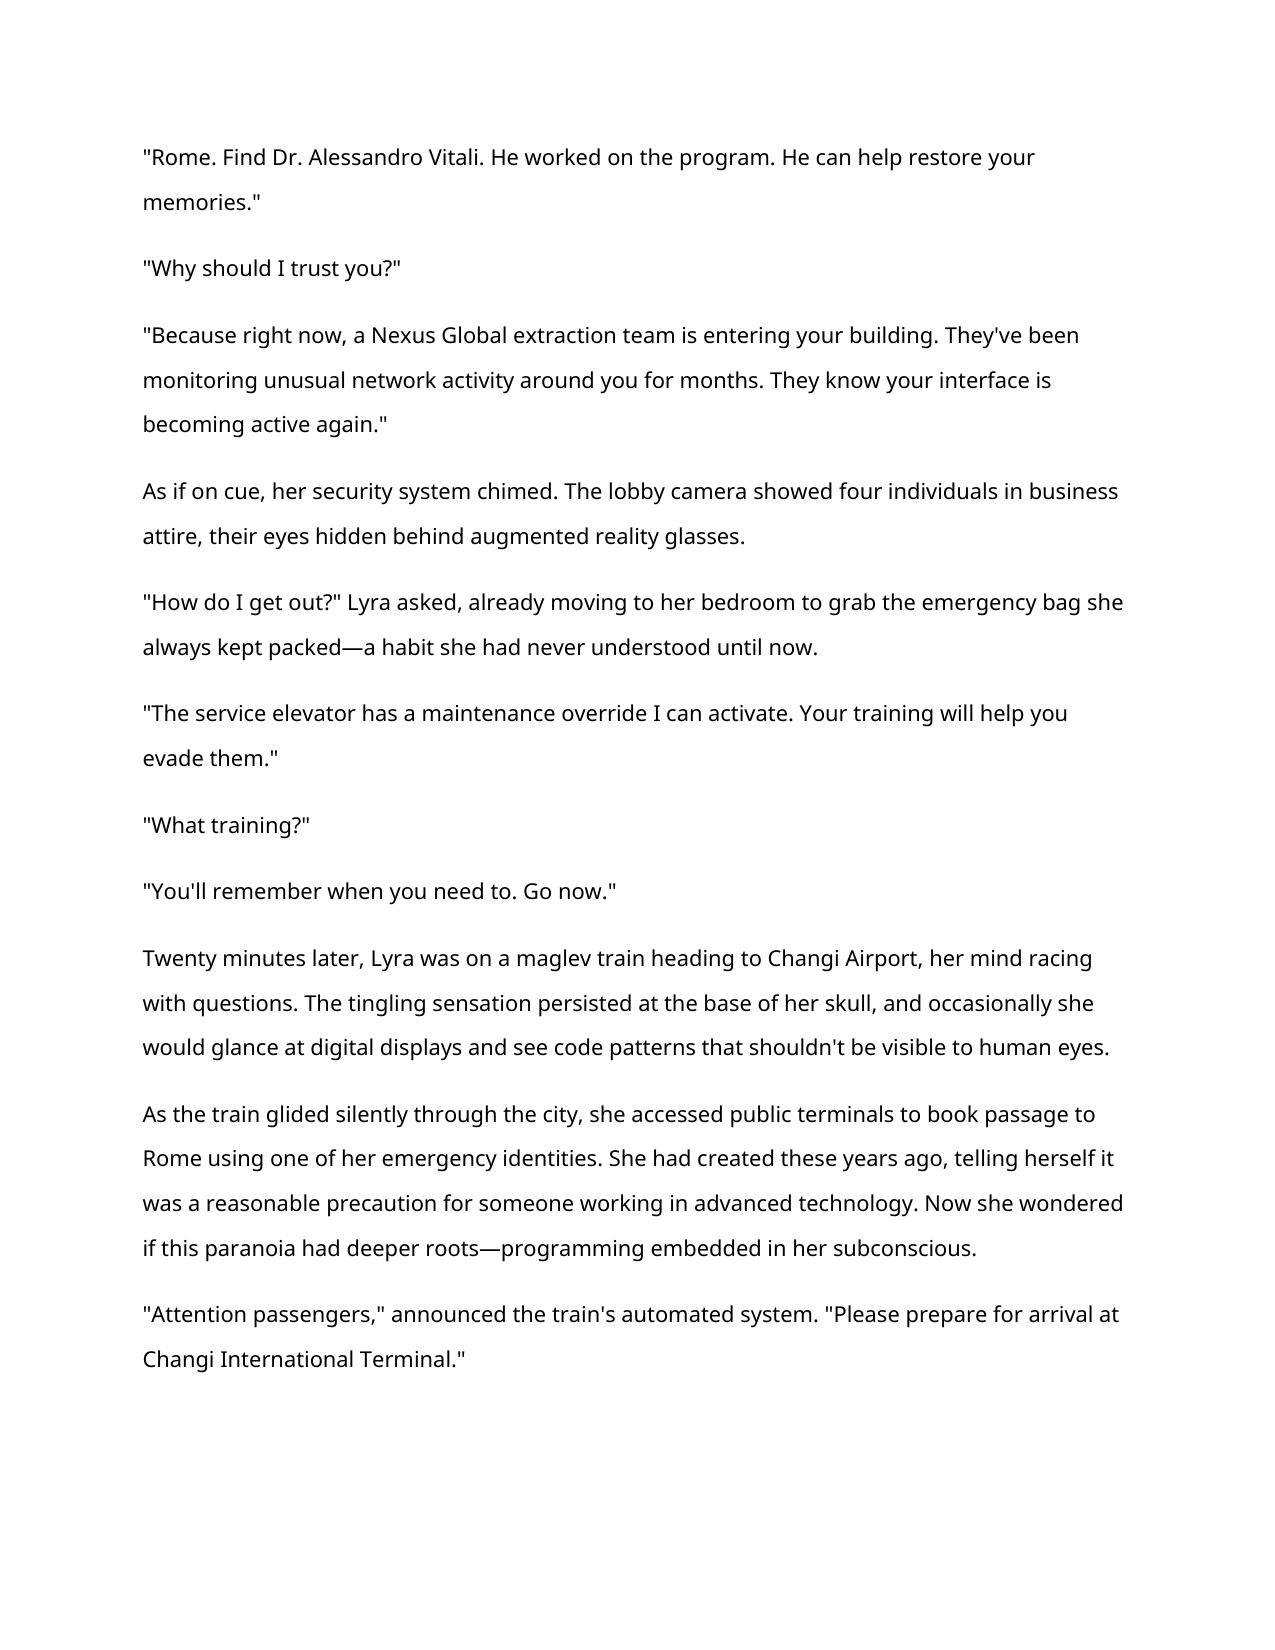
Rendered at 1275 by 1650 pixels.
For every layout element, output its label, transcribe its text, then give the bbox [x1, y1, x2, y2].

text As the train glided silently through the city, she accessed public terminals to book passage to Rome using one of her emergency identities. She had created these years ago, telling herself it was a reasonable precaution for someone working in advanced technology. Now she wondered if this paranoia had deeper roots—programming embedded in her subconscious. [142, 1099, 1133, 1263]
text As if on cue, her security system chimed. The lobby camera showed four individuals in business attire, their eyes hidden behind augmented reality glasses. [142, 476, 1133, 550]
text Twenty minutes later, Lyra was on a maglev train heading to Changi Airport, her mind racing with questions. The tingling sensation persisted at the base of her skull, and occasionally she would glance at digital displays and see code patterns that shouldn't be visible to human eyes. [142, 943, 1133, 1062]
text "Because right now, a Nexus Global extraction team is entering your building. They've been monitoring unusual network activity around you for months. They know your interface is becoming active again." [142, 320, 1133, 439]
text "What training?" [142, 810, 1133, 839]
text "How do I get out?" Lyra asked, already moving to her bedroom to grab the emergency bag she always kept packed—a habit she had never understood until now. [142, 587, 1133, 662]
text "Why should I trust you?" [142, 253, 1133, 283]
text "Attention passengers," announced the train's automated system. "Please prepare for arrival at Changi International Terminal." [142, 1299, 1133, 1374]
text "Rome. Find Dr. Alessandro Vitali. He worked on the program. He can help restore your memories." [142, 142, 1133, 217]
text "The service elevator has a maintenance override I can activate. Your training will help you evade them." [142, 698, 1133, 773]
text "You'll remember when you need to. Go now." [142, 876, 1133, 906]
